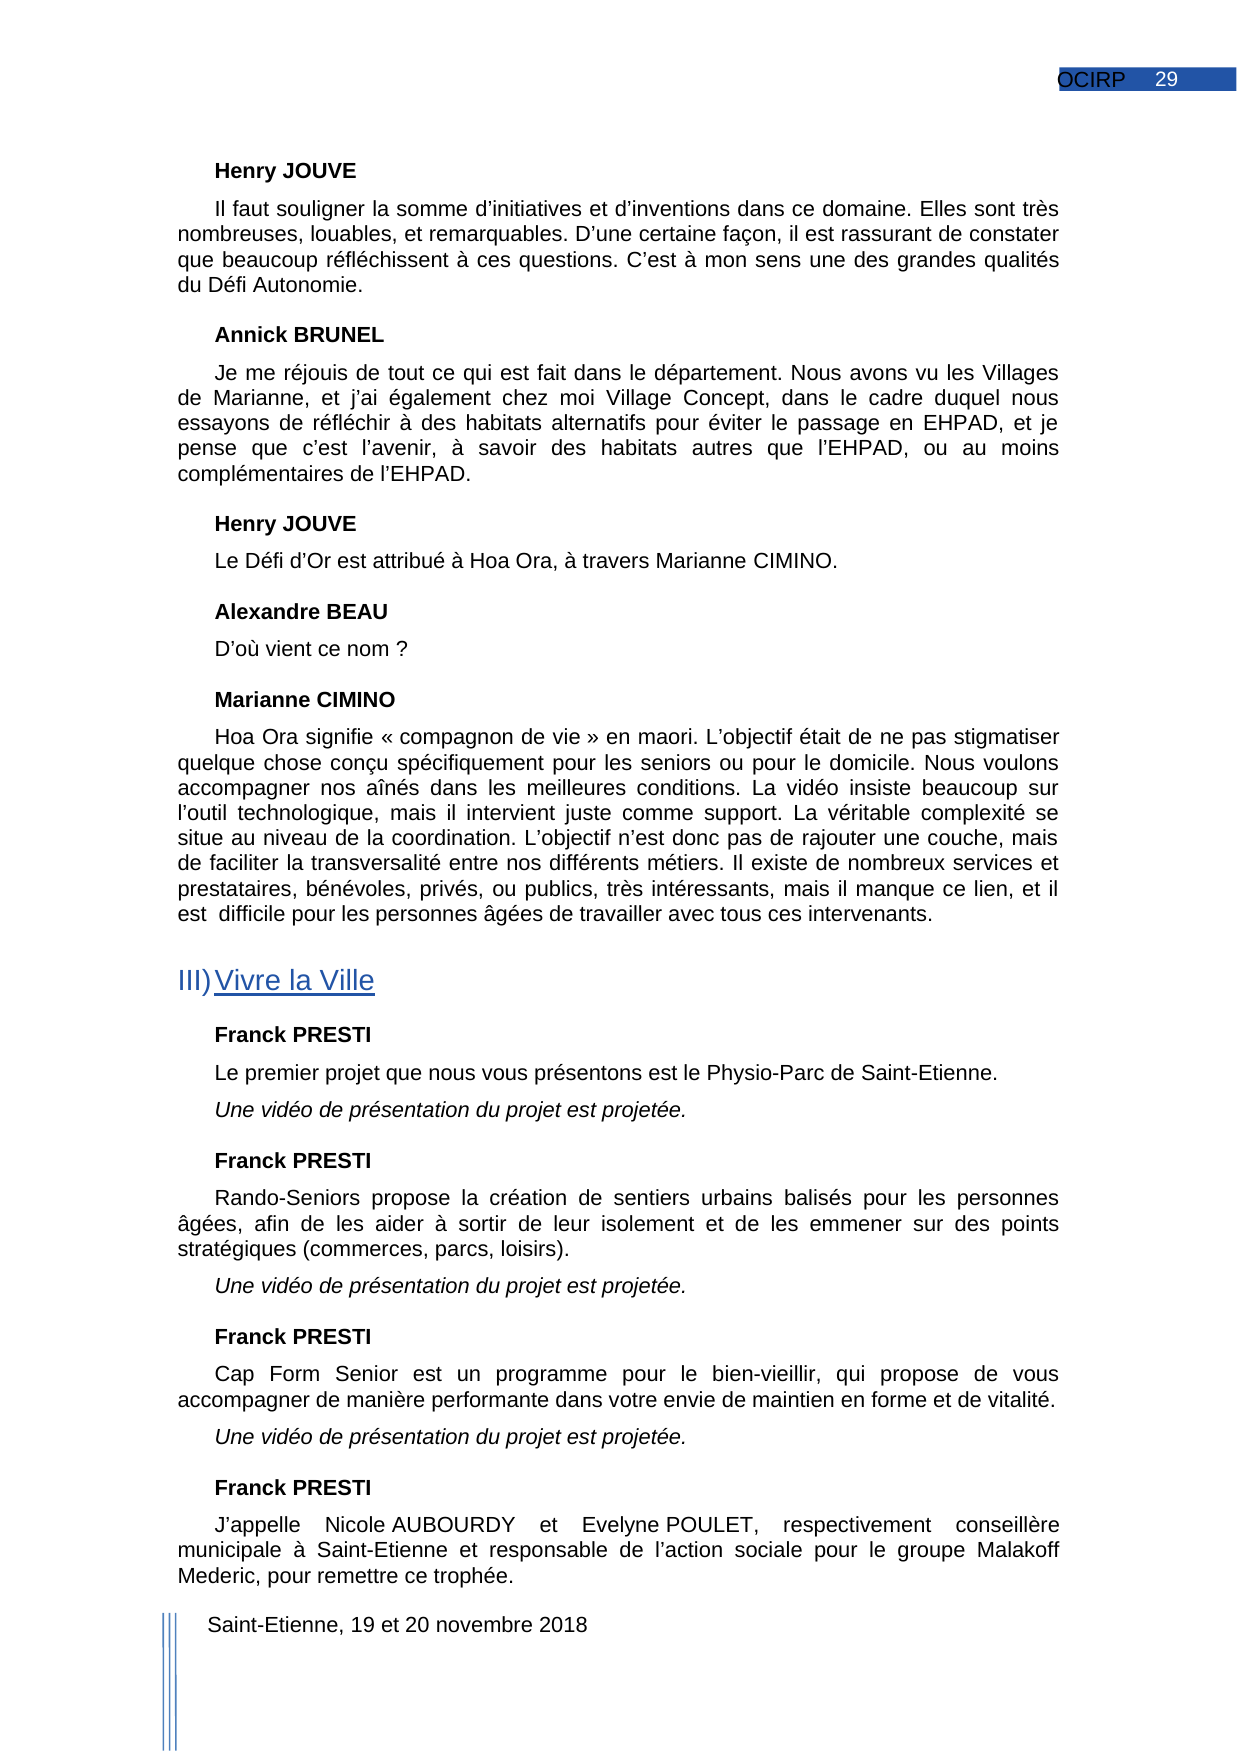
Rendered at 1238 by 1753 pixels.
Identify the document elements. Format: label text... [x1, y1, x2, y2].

text D’où vient ce nom ? [177, 636, 1060, 661]
text Cap Form Senior est un programme pour le bien-vieillir, qui propose de vous accompagner de manière performante dans votre envie de maintien en forme et de vitalité. [177, 1361, 1060, 1412]
text Franck PRESTI [177, 1147, 1060, 1173]
subtitle Vivre la Ville [177, 963, 1060, 997]
text Il faut souligner la somme d’initiatives et d’inventions dans ce domaine. Elles sont très nombreuses, louables, et remarquables. D’une certaine façon, il est rassurant de constater que beaucoup réfléchissent à ces questions. C’est à mon sens une des grandes qualités du Défi Autonomie. [177, 196, 1060, 297]
text Henry JOUVE [177, 511, 1060, 536]
text Le Défi d’Or est attribué à Hoa Ora, à travers Marianne CIMINO. [177, 548, 1060, 573]
text Franck PRESTI [177, 1022, 1060, 1047]
text Franck PRESTI [177, 1323, 1060, 1349]
text Annick BRUNEL [177, 322, 1060, 347]
text J’appelle Nicole AUBOURDY et Evelyne POULET, respectivement conseillère municipale à Saint-Etienne et responsable de l’action sociale pour le groupe Malakoff Mederic, pour remettre ce trophée. [177, 1512, 1060, 1588]
text Une vidéo de présentation du projet est projetée. [177, 1424, 1060, 1449]
text Rando-Seniors propose la création de sentiers urbains balisés pour les personnes âgées, afin de les aider à sortir de leur isolement et de les emmener sur des points stratégiques (commerces, parcs, loisirs). [177, 1185, 1060, 1261]
text Hoa Ora signifie « compagnon de vie » en maori. L’objectif était de ne pas stigmatiser quelque chose conçu spécifiquement pour les seniors ou pour le domicile. Nous voulons accompagner nos aînés dans les meilleures conditions. La vidéo insiste beaucoup sur l’outil technologique, mais il intervient juste comme support. La véritable complexité se situe au niveau de la coordination. L’objectif n’est donc pas de rajouter une couche, mais de faciliter la transversalité entre nos différents métiers. Il existe de nombreux services et prestataires, bénévoles, privés, ou publics, très intéressants, mais il manque ce lien, et il est difficile pour les personnes âgées de travailler avec tous ces intervenants. [177, 724, 1060, 926]
text Marianne CIMINO [177, 686, 1060, 712]
text Une vidéo de présentation du projet est projetée. [177, 1273, 1060, 1298]
text Franck PRESTI [177, 1474, 1060, 1499]
text Henry JOUVE [177, 158, 1060, 183]
text Alexandre BEAU [177, 598, 1060, 624]
text Je me réjouis de tout ce qui est fait dans le département. Nous avons vu les Villages de Marianne, et j’ai également chez moi Village Concept, dans le cadre duquel nous essayons de réfléchir à des habitats alternatifs pour éviter le passage en EHPAD, et je pense que c’est l’avenir, à savoir des habitats autres que l’EHPAD, ou au moins complémentaires de l’EHPAD. [177, 359, 1060, 486]
text Une vidéo de présentation du projet est projetée. [177, 1097, 1060, 1122]
text Le premier projet que nous vous présentons est le Physio-Parc de Saint-Etienne. [177, 1059, 1060, 1085]
